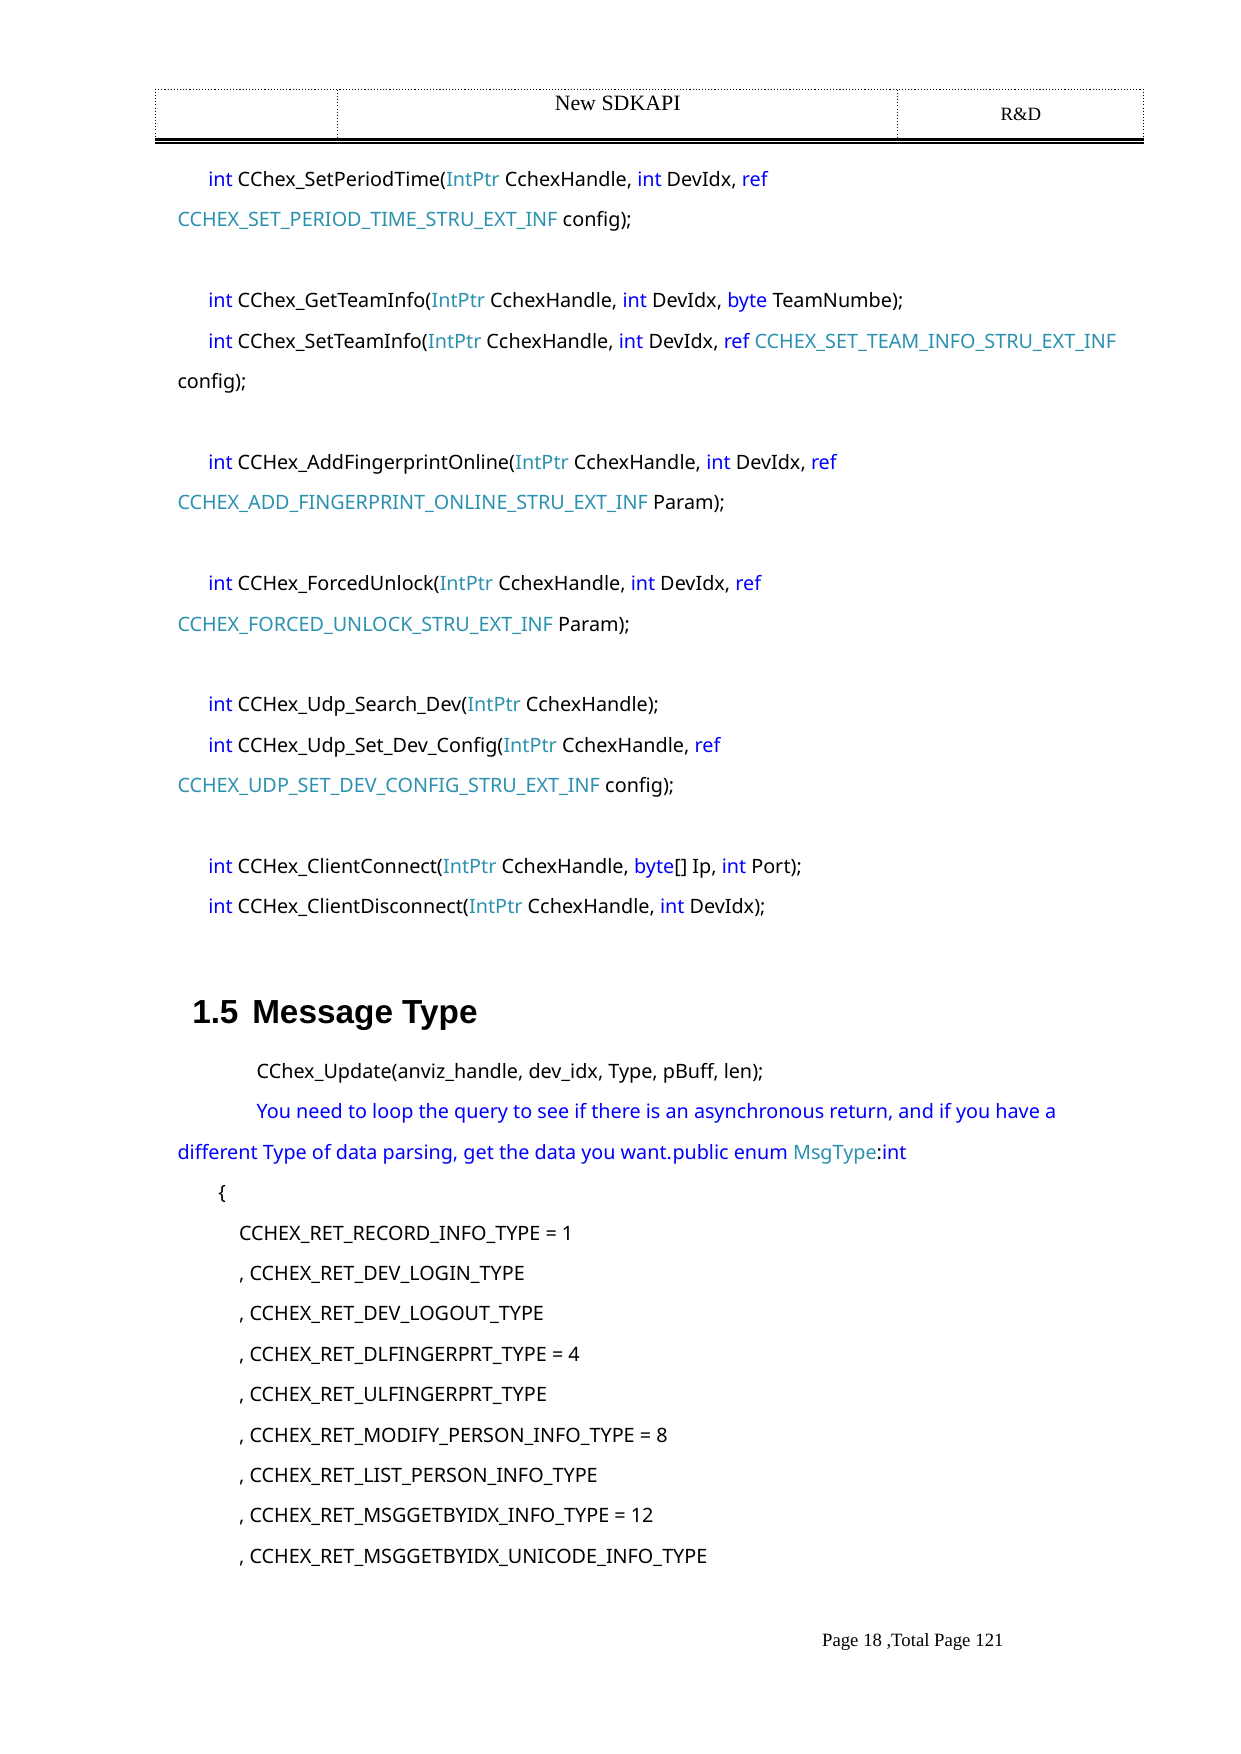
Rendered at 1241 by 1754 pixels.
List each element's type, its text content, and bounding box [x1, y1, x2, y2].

text int CCHex_ClientConnect(IntPtr CchexHandle, byte[] Ip, int Port); [177, 852, 1122, 879]
text , CCHEX_RET_ULFINGERPRT_TYPE [177, 1381, 1122, 1407]
text int CChex_GetTeamInfo(IntPtr CchexHandle, int DevIdx, byte TeamNumbe); [177, 286, 1122, 313]
text CChex_Update(anviz_handle, dev_idx, Type, pBuff, len); [177, 1057, 1122, 1084]
text , CCHEX_RET_LIST_PERSON_INFO_TYPE [177, 1461, 1122, 1488]
text , CCHEX_RET_MSGGETBYIDX_INFO_TYPE = 12 [177, 1502, 1122, 1529]
text int CCHex_Udp_Set_Dev_Config(IntPtr CchexHandle, ref CCHEX_UDP_SET_DEV_CONFIG_STRU_EXT_INF config); [177, 731, 1122, 798]
text int CChex_SetTeamInfo(IntPtr CchexHandle, int DevIdx, ref CCHEX_SET_TEAM_INFO_STRU_EXT_INF config); [177, 327, 1122, 394]
text int CCHex_Udp_Search_Dev(IntPtr CchexHandle); [177, 691, 1122, 718]
text int CChex_SetPeriodTime(IntPtr CchexHandle, int DevIdx, ref CCHEX_SET_PERIOD_TIME_STRU_EXT_INF config); [177, 165, 1122, 233]
text , CCHEX_RET_DEV_LOGOUT_TYPE [177, 1300, 1122, 1327]
text int CCHex_AddFingerprintOnline(IntPtr CchexHandle, int DevIdx, ref CCHEX_ADD_FINGERPRINT_ONLINE_STRU_EXT_INF Param); [177, 448, 1122, 516]
text int CCHex_ForcedUnlock(IntPtr CchexHandle, int DevIdx, ref CCHEX_FORCED_UNLOCK_STRU_EXT_INF Param); [177, 569, 1122, 637]
text , CCHEX_RET_DEV_LOGIN_TYPE [177, 1259, 1122, 1286]
text CCHEX_RET_RECORD_INFO_TYPE = 1 [177, 1219, 1122, 1246]
text int CCHex_ClientDisconnect(IntPtr CchexHandle, int DevIdx); [177, 893, 1122, 920]
text , CCHEX_RET_MSGGETBYIDX_UNICODE_INFO_TYPE [177, 1542, 1122, 1569]
subtitle Message Type [192, 992, 1122, 1030]
text You need to loop the query to see if there is an asynchronous return, and if you have a different Type of data parsing, get the data you want.public enum MsgType:int [177, 1098, 1122, 1165]
text { [177, 1178, 1122, 1205]
text , CCHEX_RET_MODIFY_PERSON_INFO_TYPE = 8 [177, 1421, 1122, 1448]
text , CCHEX_RET_DLFINGERPRT_TYPE = 4 [177, 1340, 1122, 1367]
